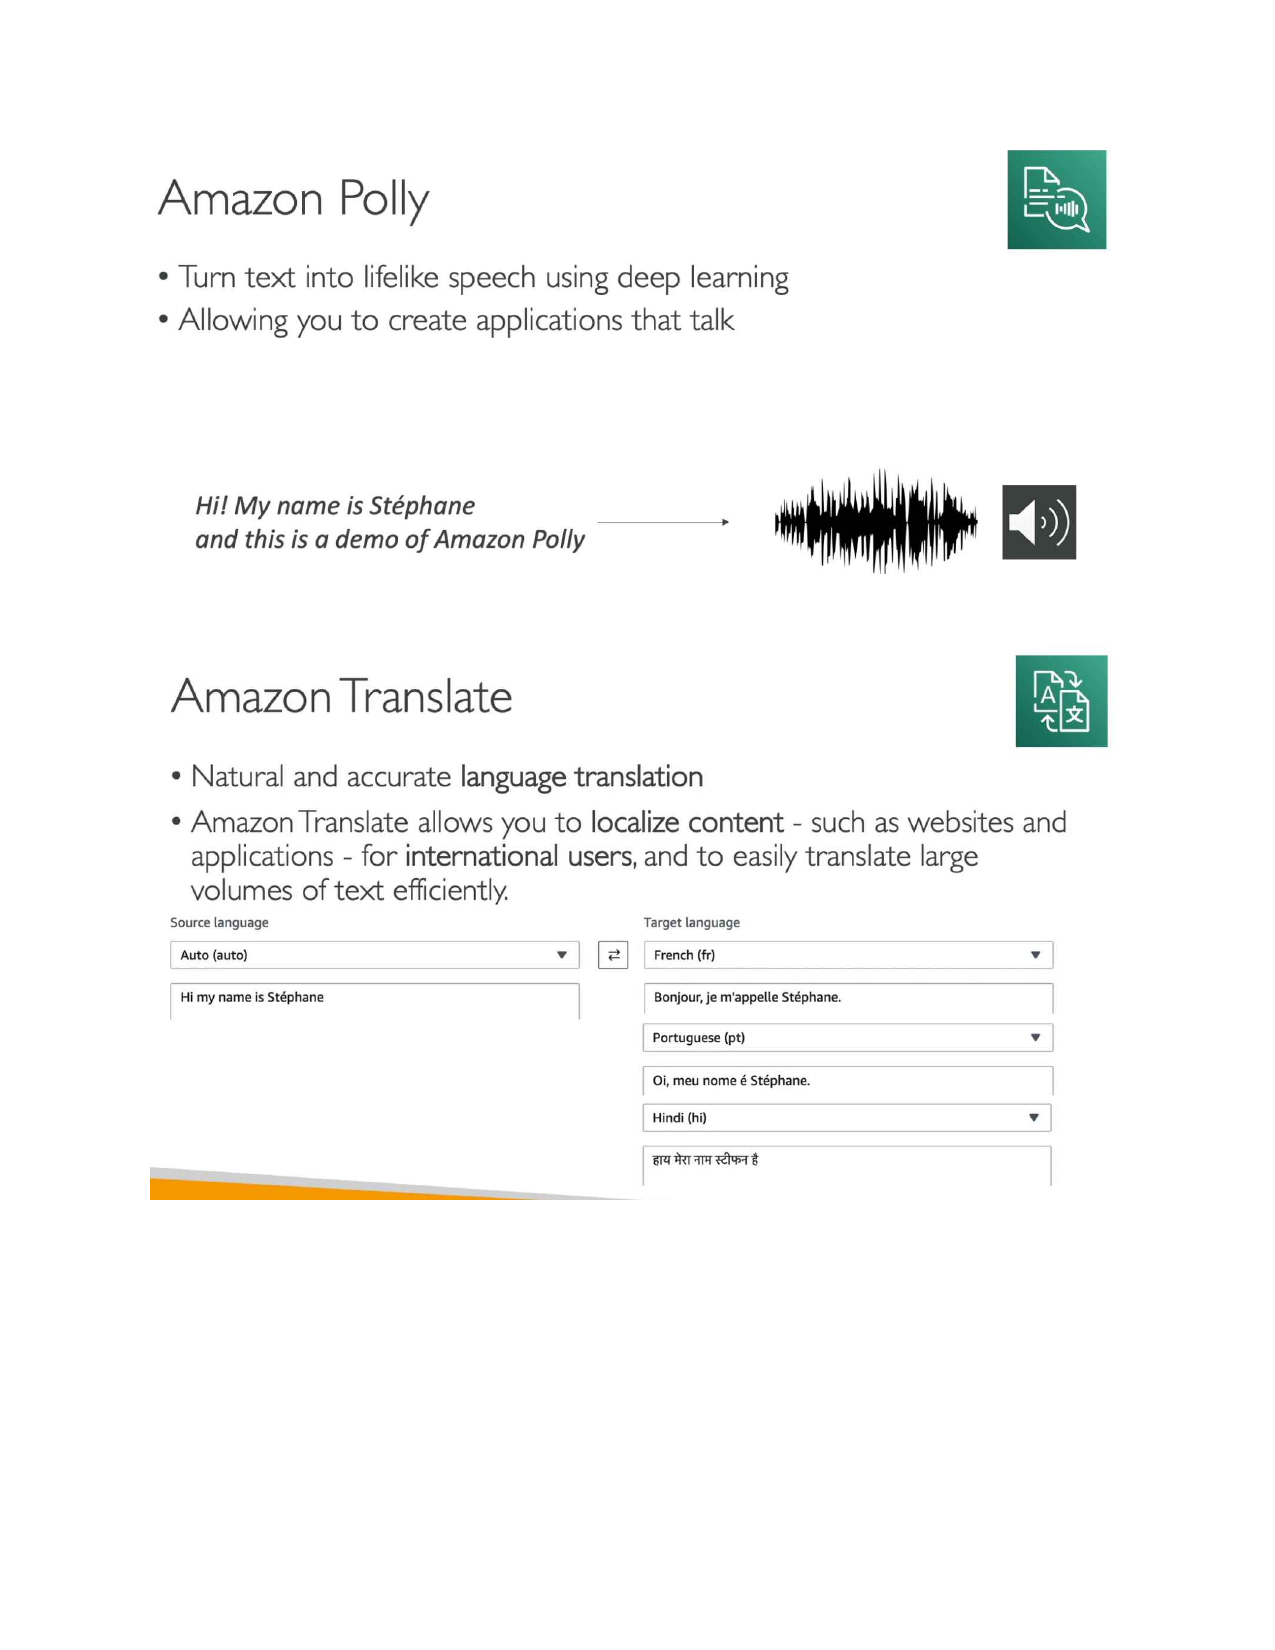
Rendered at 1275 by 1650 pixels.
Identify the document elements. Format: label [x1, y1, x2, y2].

picture [150, 150, 1125, 574]
picture [150, 646, 1125, 1200]
